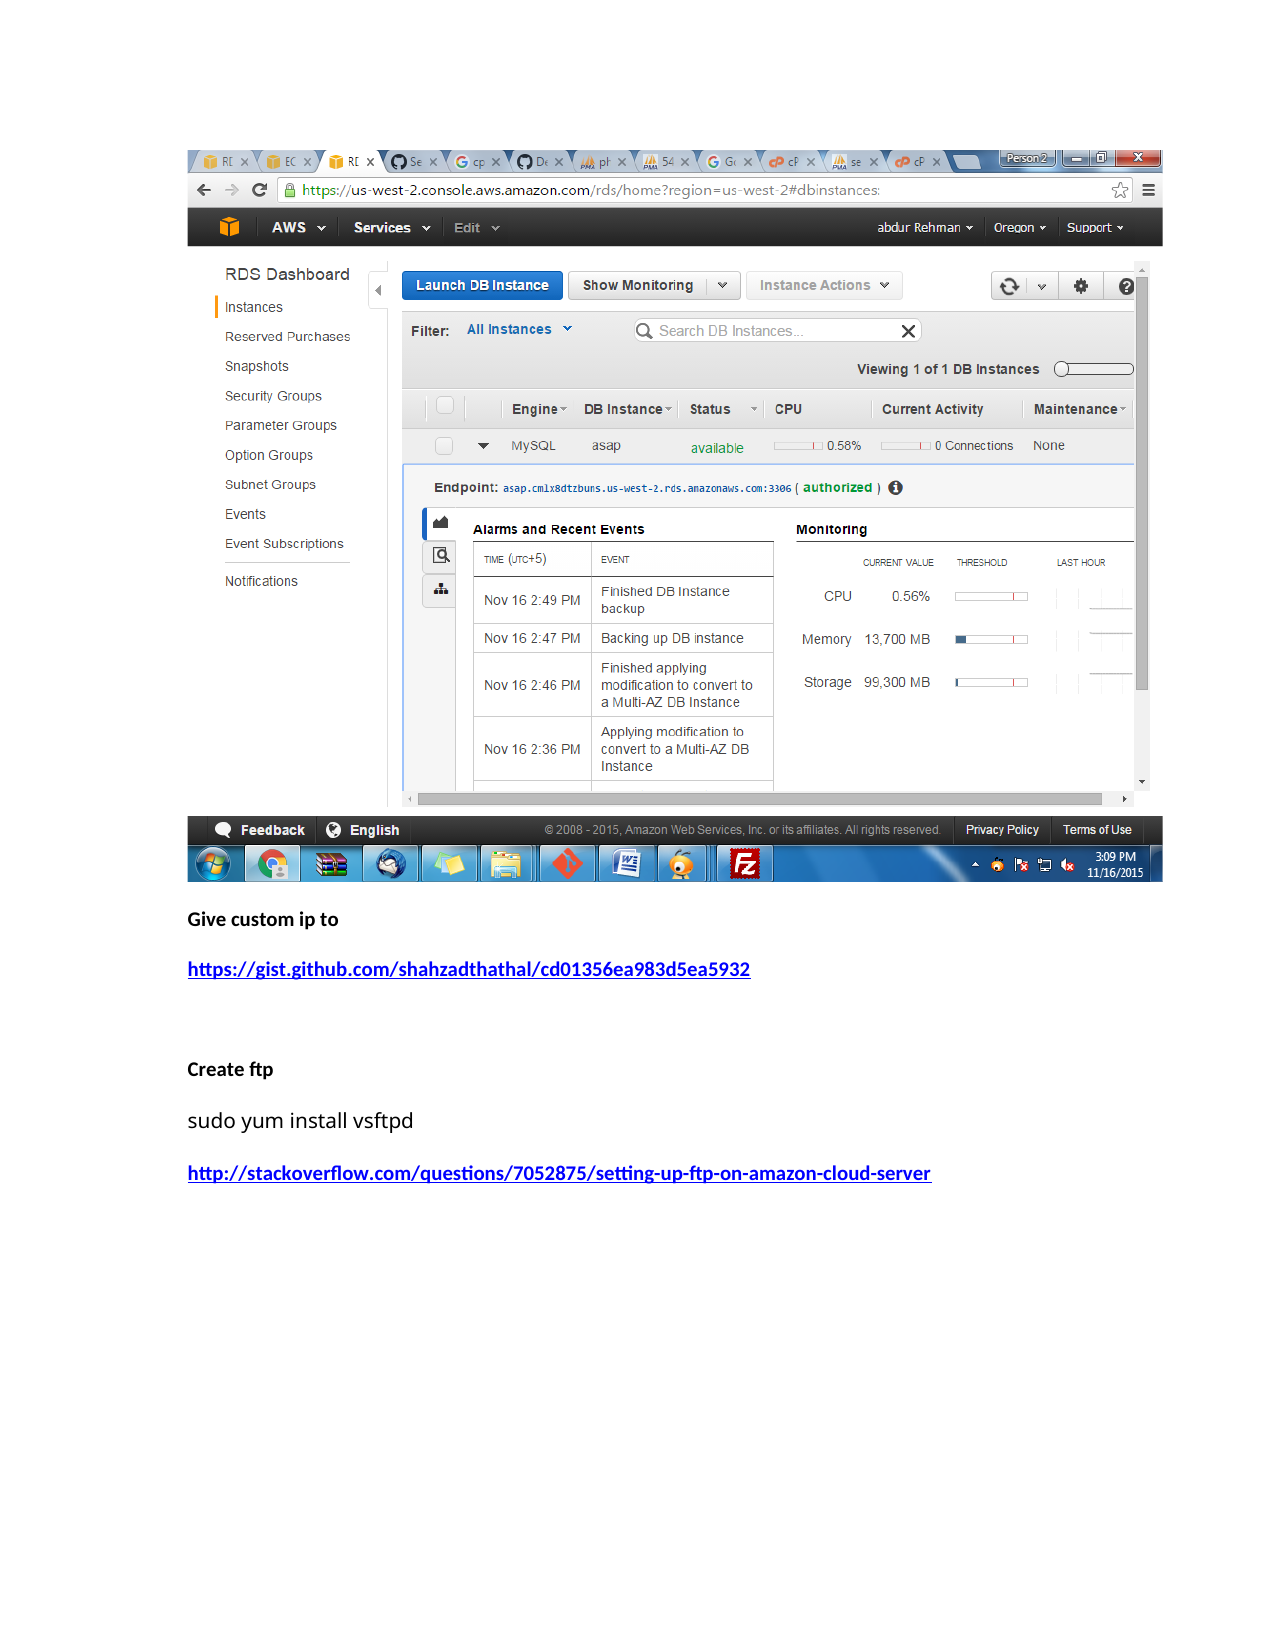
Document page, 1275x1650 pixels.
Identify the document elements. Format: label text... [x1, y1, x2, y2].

text Give custom ip to [187, 906, 1125, 932]
text https://gist.github.com/shahzadthathal/cd01356ea983d5ea5932 [187, 956, 1125, 982]
text sudo yum install vsftpd [187, 1106, 1125, 1135]
text http://stackoverflow.com/questions/7052875/setting-up-ftp-on-amazon-cloud-server [187, 1160, 1125, 1185]
text Create ftp [187, 1056, 1125, 1082]
picture [187, 150, 1163, 882]
